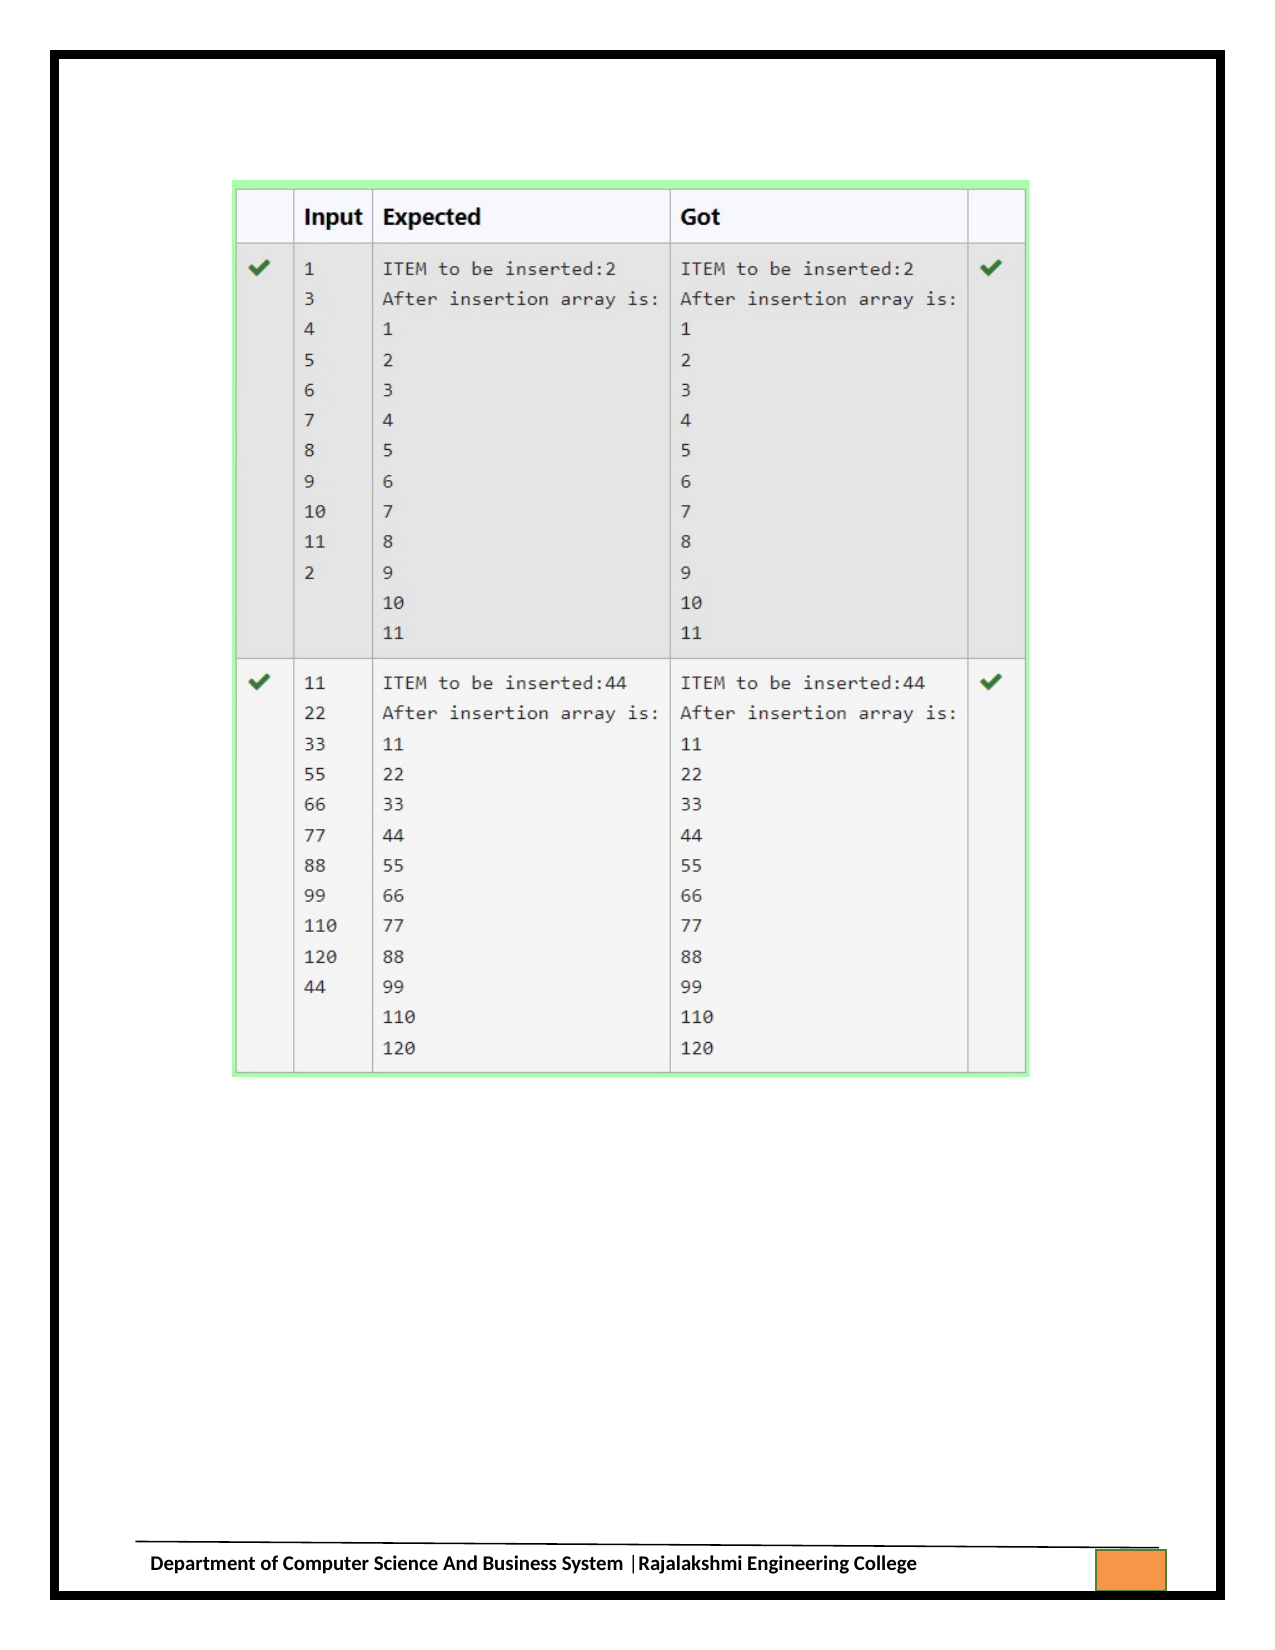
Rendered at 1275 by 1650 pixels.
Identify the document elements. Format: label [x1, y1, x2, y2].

picture [232, 180, 1030, 1077]
